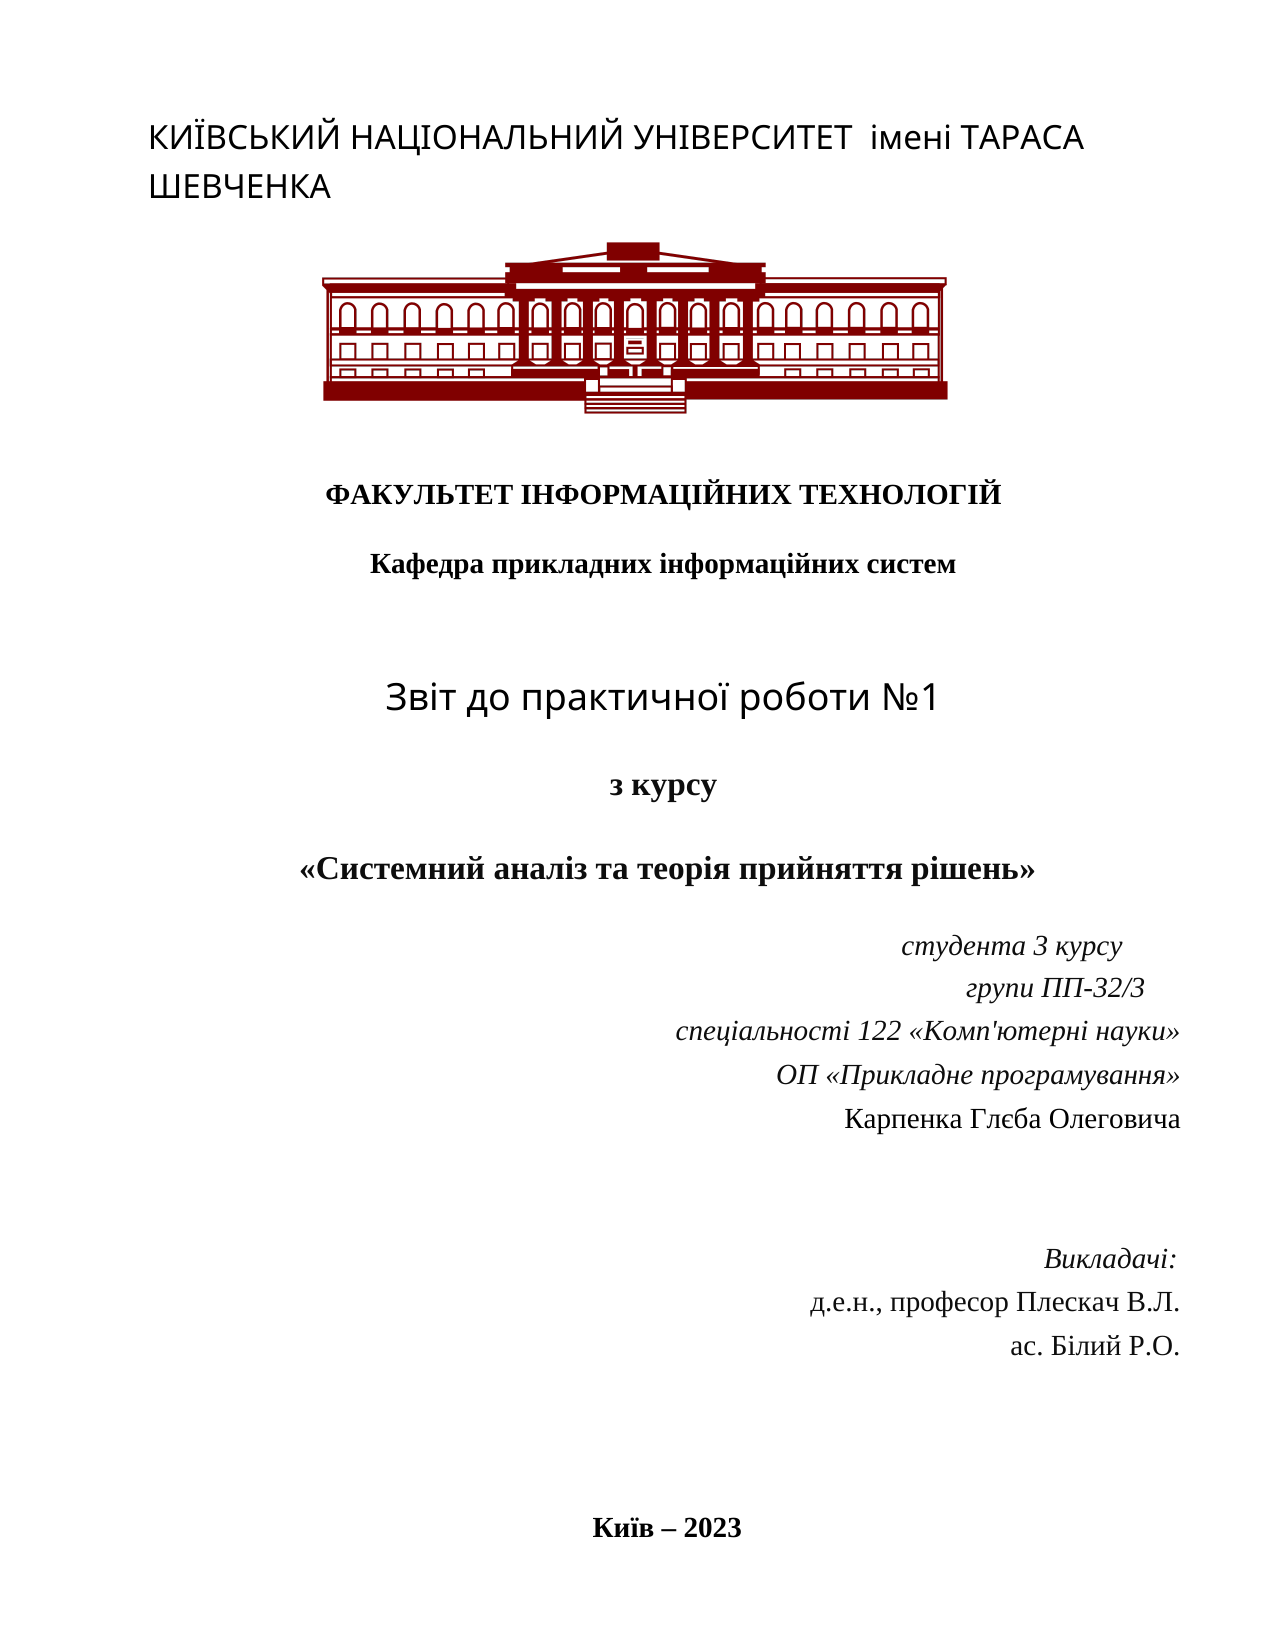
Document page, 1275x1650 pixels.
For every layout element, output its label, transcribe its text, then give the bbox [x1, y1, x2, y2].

text Київ – 2023 [148, 1511, 1186, 1544]
text ФАКУЛЬТЕТ ІНФОРМАЦІЙНИХ ТЕХНОЛОГІЙ [148, 477, 1179, 511]
text КИЇВСЬКИЙ НАЦІОНАЛЬНИЙ УНІВЕРСИТЕТ імені ТАРАСА ШЕВЧЕНКА [148, 113, 1186, 208]
text ас. Білий Р.О. [148, 1328, 1180, 1362]
text д.е.н., професор Плескач В.Л. [148, 1284, 1180, 1318]
text спеціальності 122 «Комп'ютерні науки» [148, 1013, 1180, 1047]
text ОП «Прикладне програмування» [148, 1057, 1180, 1091]
text Кафедра прикладних інформаційних систем [148, 546, 1179, 580]
text з курсу [148, 765, 1179, 803]
picture [321, 241, 948, 414]
text Карпенка Глєба Олеговича [148, 1101, 1181, 1134]
text Викладачі: [148, 1241, 1180, 1274]
text «Системний аналіз та теорія прийняття рішень» [148, 848, 1179, 887]
text студента 3 курсу групи ПП-32/3 [901, 928, 1186, 1003]
text Звіт до практичної роботи №1 [148, 670, 1179, 721]
